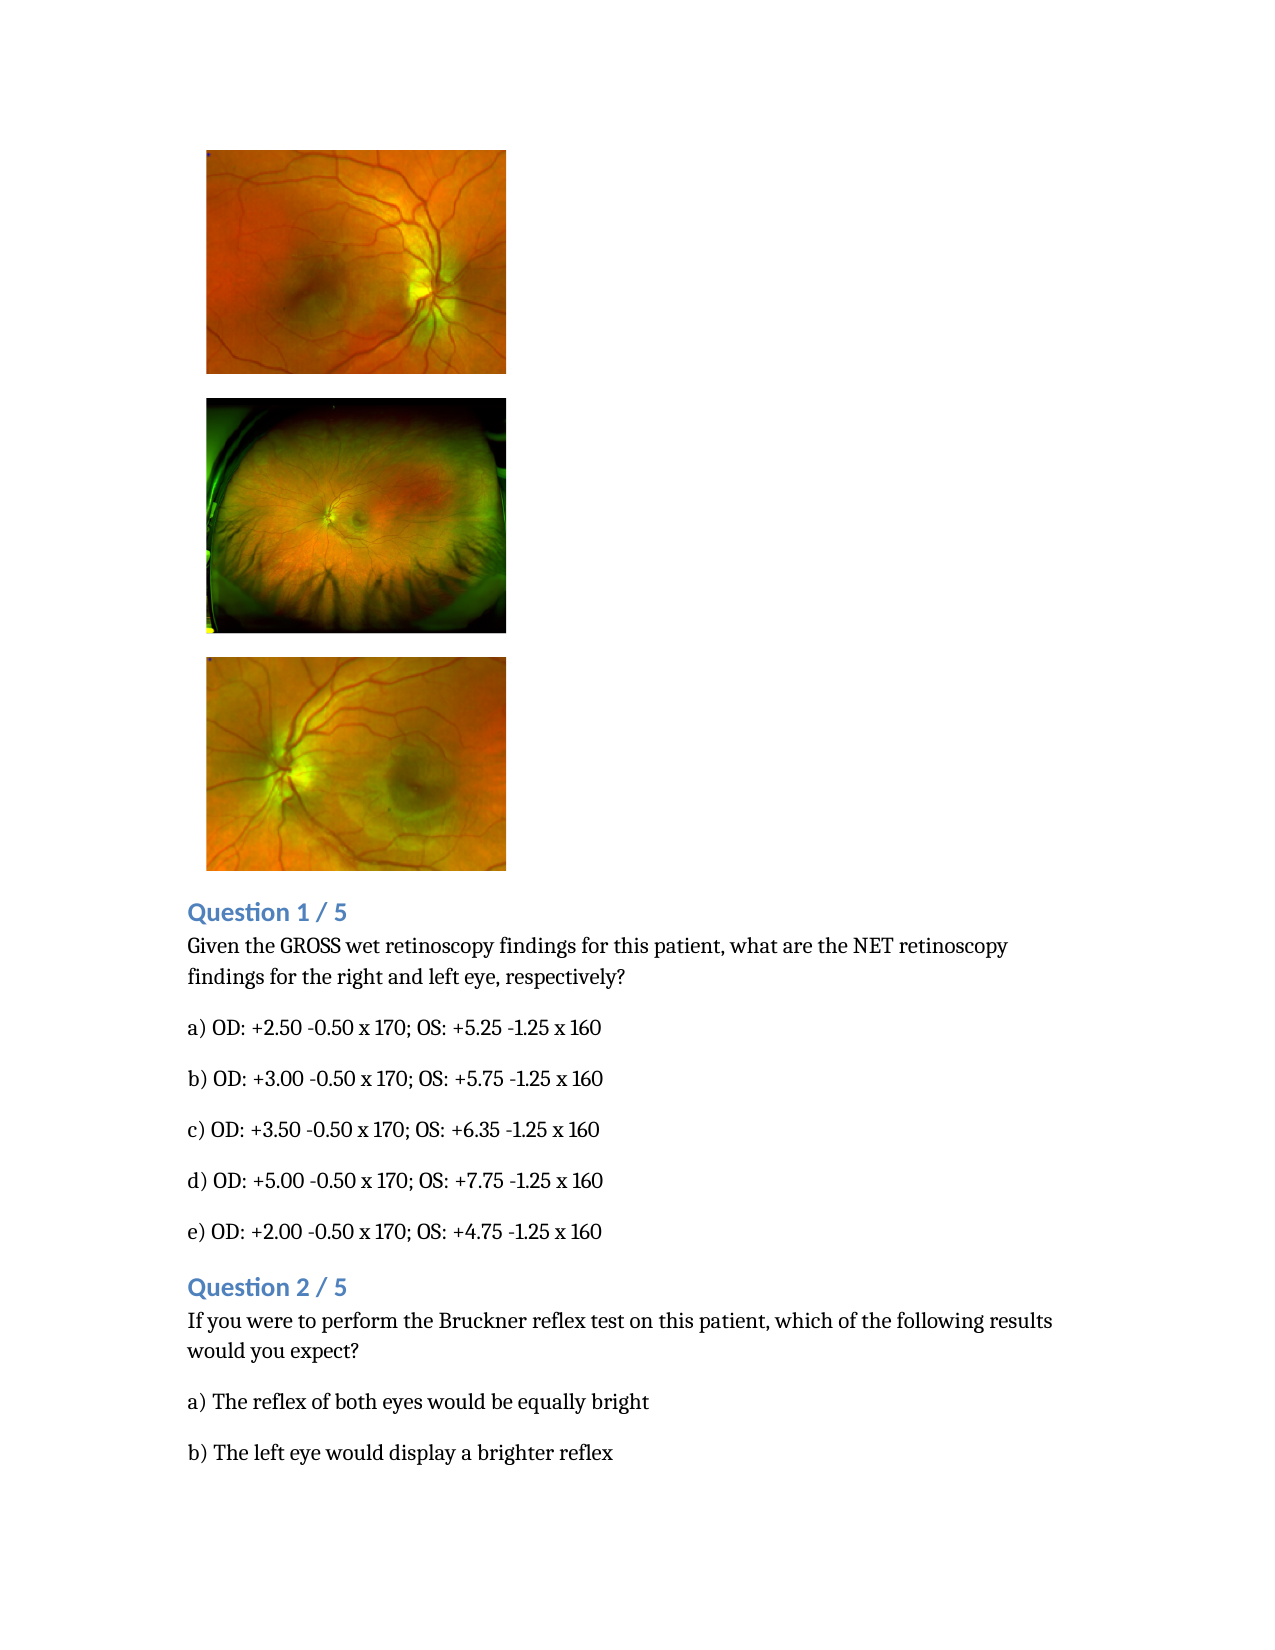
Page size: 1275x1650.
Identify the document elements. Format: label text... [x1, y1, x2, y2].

text b) The left eye would display a brighter reflex [187, 1440, 1087, 1466]
picture [206, 657, 507, 871]
text a) OD: +2.50 -0.50 x 170; OS: +5.25 -1.25 x 160 [187, 1014, 1087, 1041]
picture [206, 398, 507, 634]
subtitle Question 2 / 5 [187, 1270, 1087, 1303]
text c) OD: +3.50 -0.50 x 170; OS: +6.35 -1.25 x 160 [187, 1117, 1087, 1143]
text b) OD: +3.00 -0.50 x 170; OS: +5.75 -1.25 x 160 [187, 1066, 1087, 1092]
text Given the GROSS wet retinoscopy findings for this patient, what are the NET retinoscopy findings for the right and left eye, respectively? [187, 933, 1087, 990]
text d) OD: +5.00 -0.50 x 170; OS: +7.75 -1.25 x 160 [187, 1168, 1087, 1194]
subtitle Question 1 / 5 [187, 895, 1087, 928]
text If you were to perform the Bruckner reflex test on this patient, which of the following results would you expect? [187, 1308, 1087, 1364]
text a) The reflex of both eyes would be equally bright [187, 1389, 1087, 1415]
picture [206, 150, 507, 374]
text e) OD: +2.00 -0.50 x 170; OS: +4.75 -1.25 x 160 [187, 1219, 1087, 1245]
